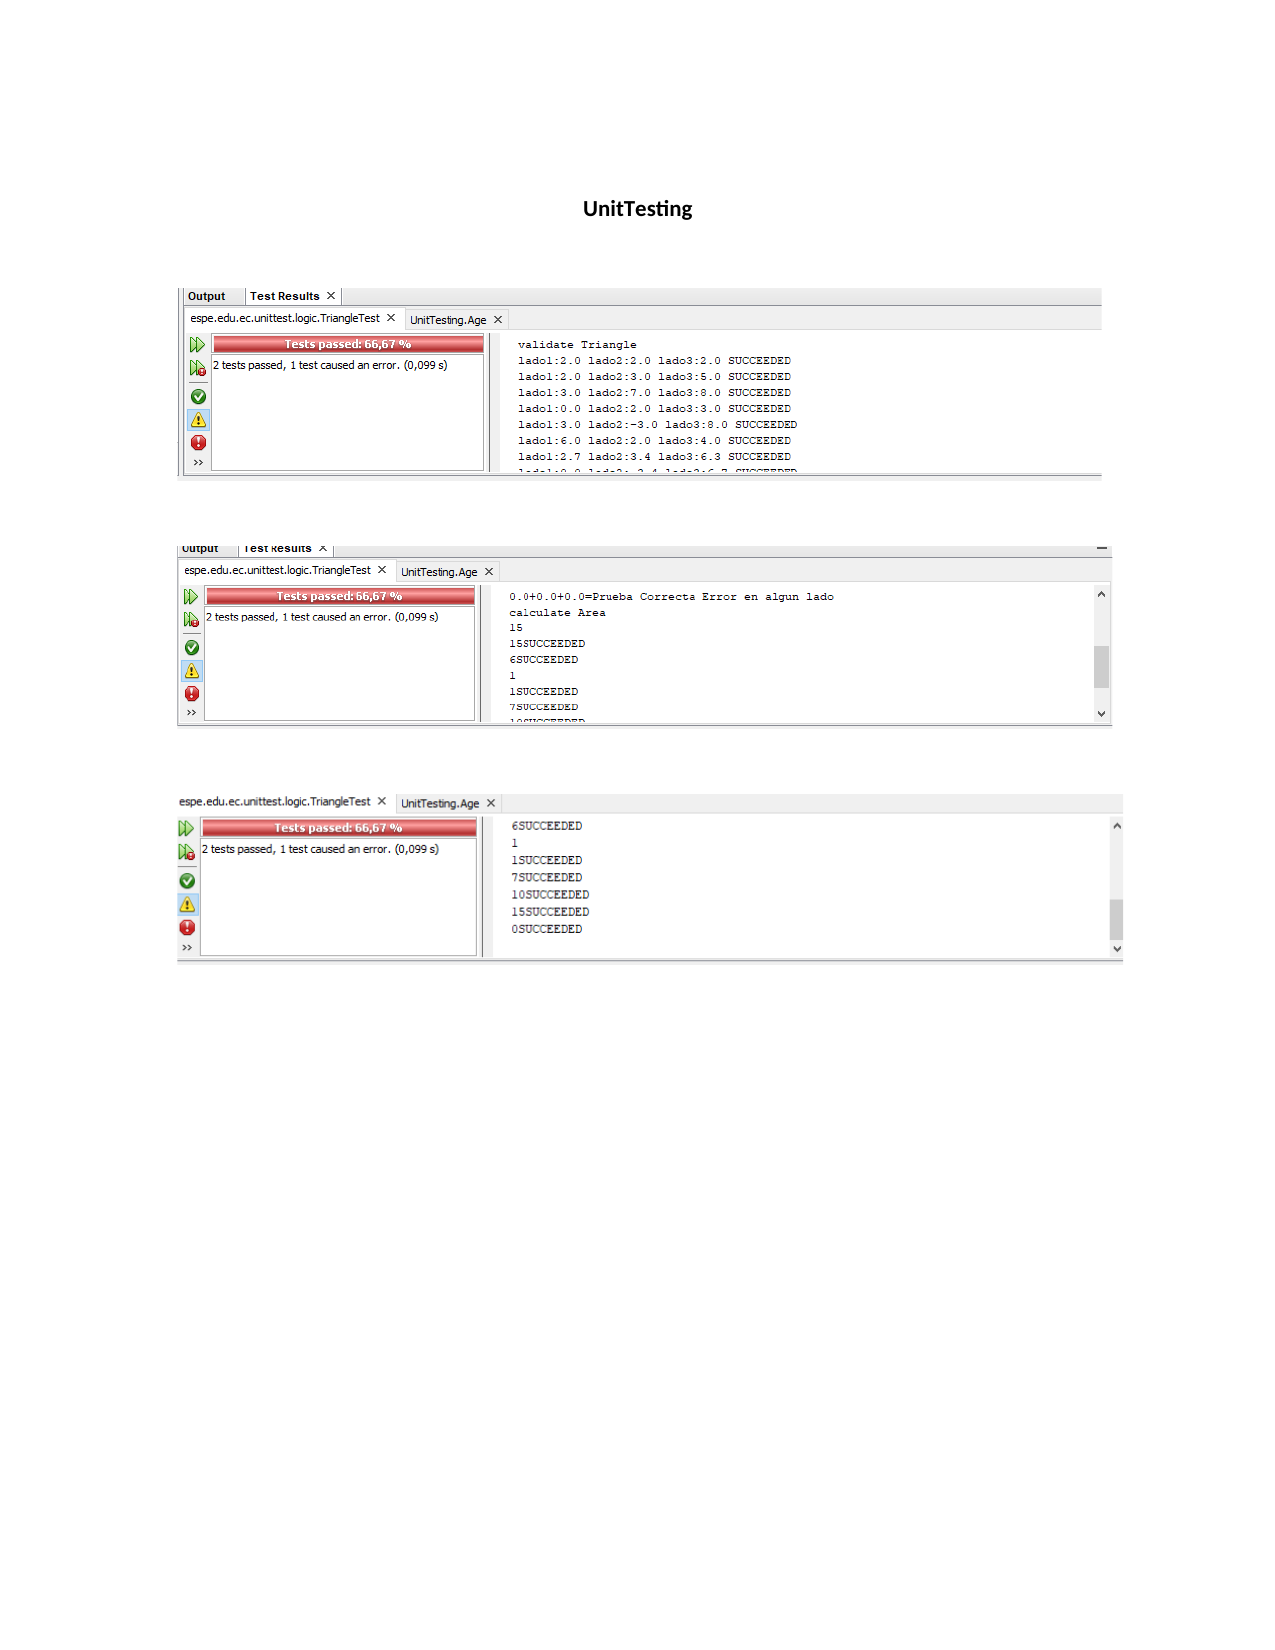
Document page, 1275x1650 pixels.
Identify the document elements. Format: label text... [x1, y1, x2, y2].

picture [177, 546, 1113, 729]
text UnitTesting [177, 194, 1098, 222]
picture [177, 288, 1102, 481]
picture [177, 794, 1124, 965]
